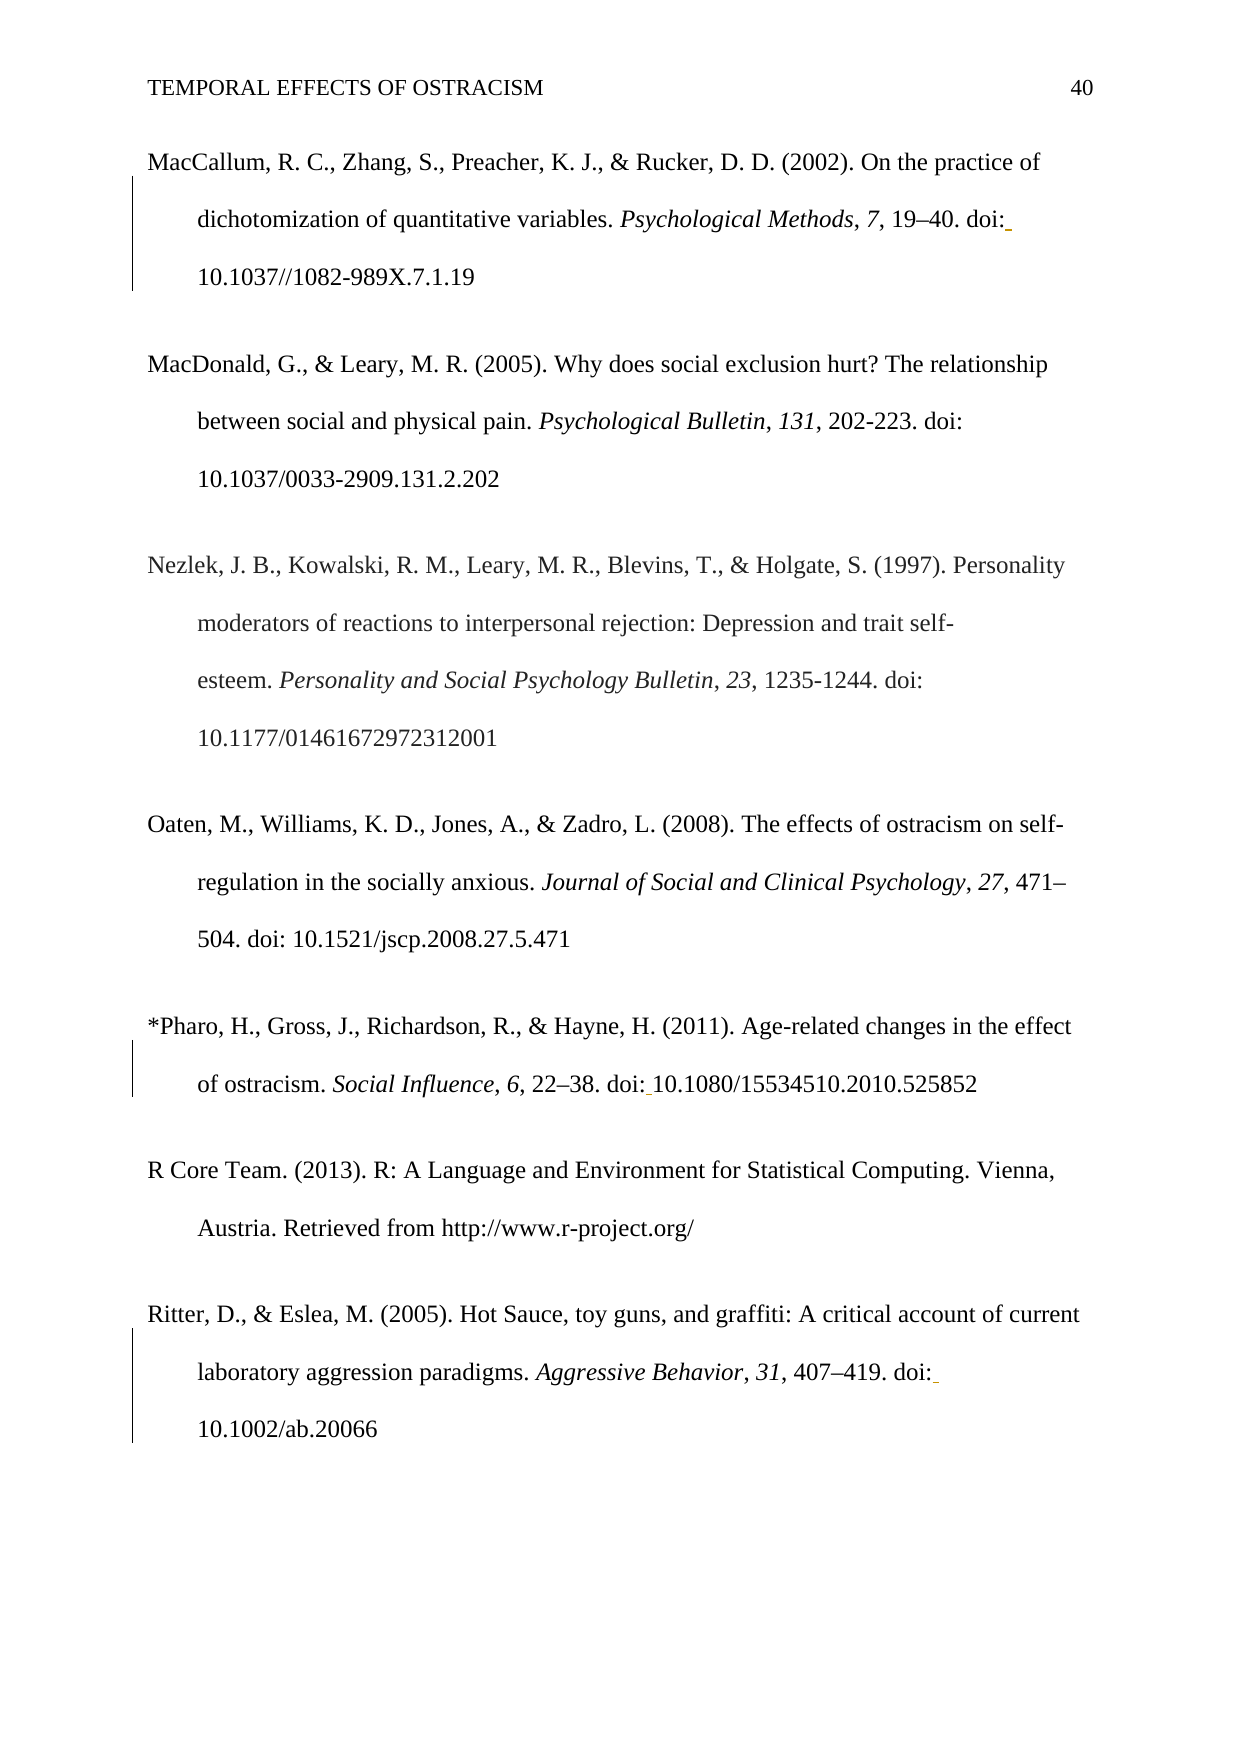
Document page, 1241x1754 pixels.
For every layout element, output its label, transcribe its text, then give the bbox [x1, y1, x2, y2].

text Ritter, D., & Eslea, M. (2005). Hot Sauce, toy guns, and graffiti: A critical account of current laboratory aggression paradigms. Aggressive Behavior, 31, 407–419. doi:10.1002/ab.20066 [147, 1299, 1093, 1443]
text Nezlek, J. B., Kowalski, R. M., Leary, M. R., Blevins, T., & Holgate, S. (1997). Personality moderators of reactions to interpersonal rejection: Depression and trait self-esteem. Personality and Social Psychology Bulletin, 23, 1235-1244. doi: 10.1177/01461672972312001 [147, 550, 1093, 752]
text MacDonald, G., & Leary, M. R. (2005). Why does social exclusion hurt? The relationship between social and physical pain. Psychological Bulletin, 131, 202-223. doi: 10.1037/0033-2909.131.2.202 [147, 349, 1093, 492]
text R Core Team. (2013). R: A Language and Environment for Statistical Computing. Vienna, Austria. Retrieved from http://www.r-project.org/ [147, 1155, 1093, 1242]
text *Pharo, H., Gross, J., Richardson, R., & Hayne, H. (2011). Age-related changes in the effect of ostracism. Social Influence, 6, 22–38. doi:10.1080/15534510.2010.525852 [147, 1011, 1093, 1097]
text MacCallum, R. C., Zhang, S., Preacher, K. J., & Rucker, D. D. (2002). On the practice of dichotomization of quantitative variables. Psychological Methods, 7, 19–40. doi:10.1037//1082-989X.7.1.19 [147, 147, 1093, 291]
text Oaten, M., Williams, K. D., Jones, A., & Zadro, L. (2008). The effects of ostracism on self-regulation in the socially anxious. Journal of Social and Clinical Psychology, 27, 471–504. doi: 10.1521/jscp.2008.27.5.471 [147, 809, 1093, 953]
